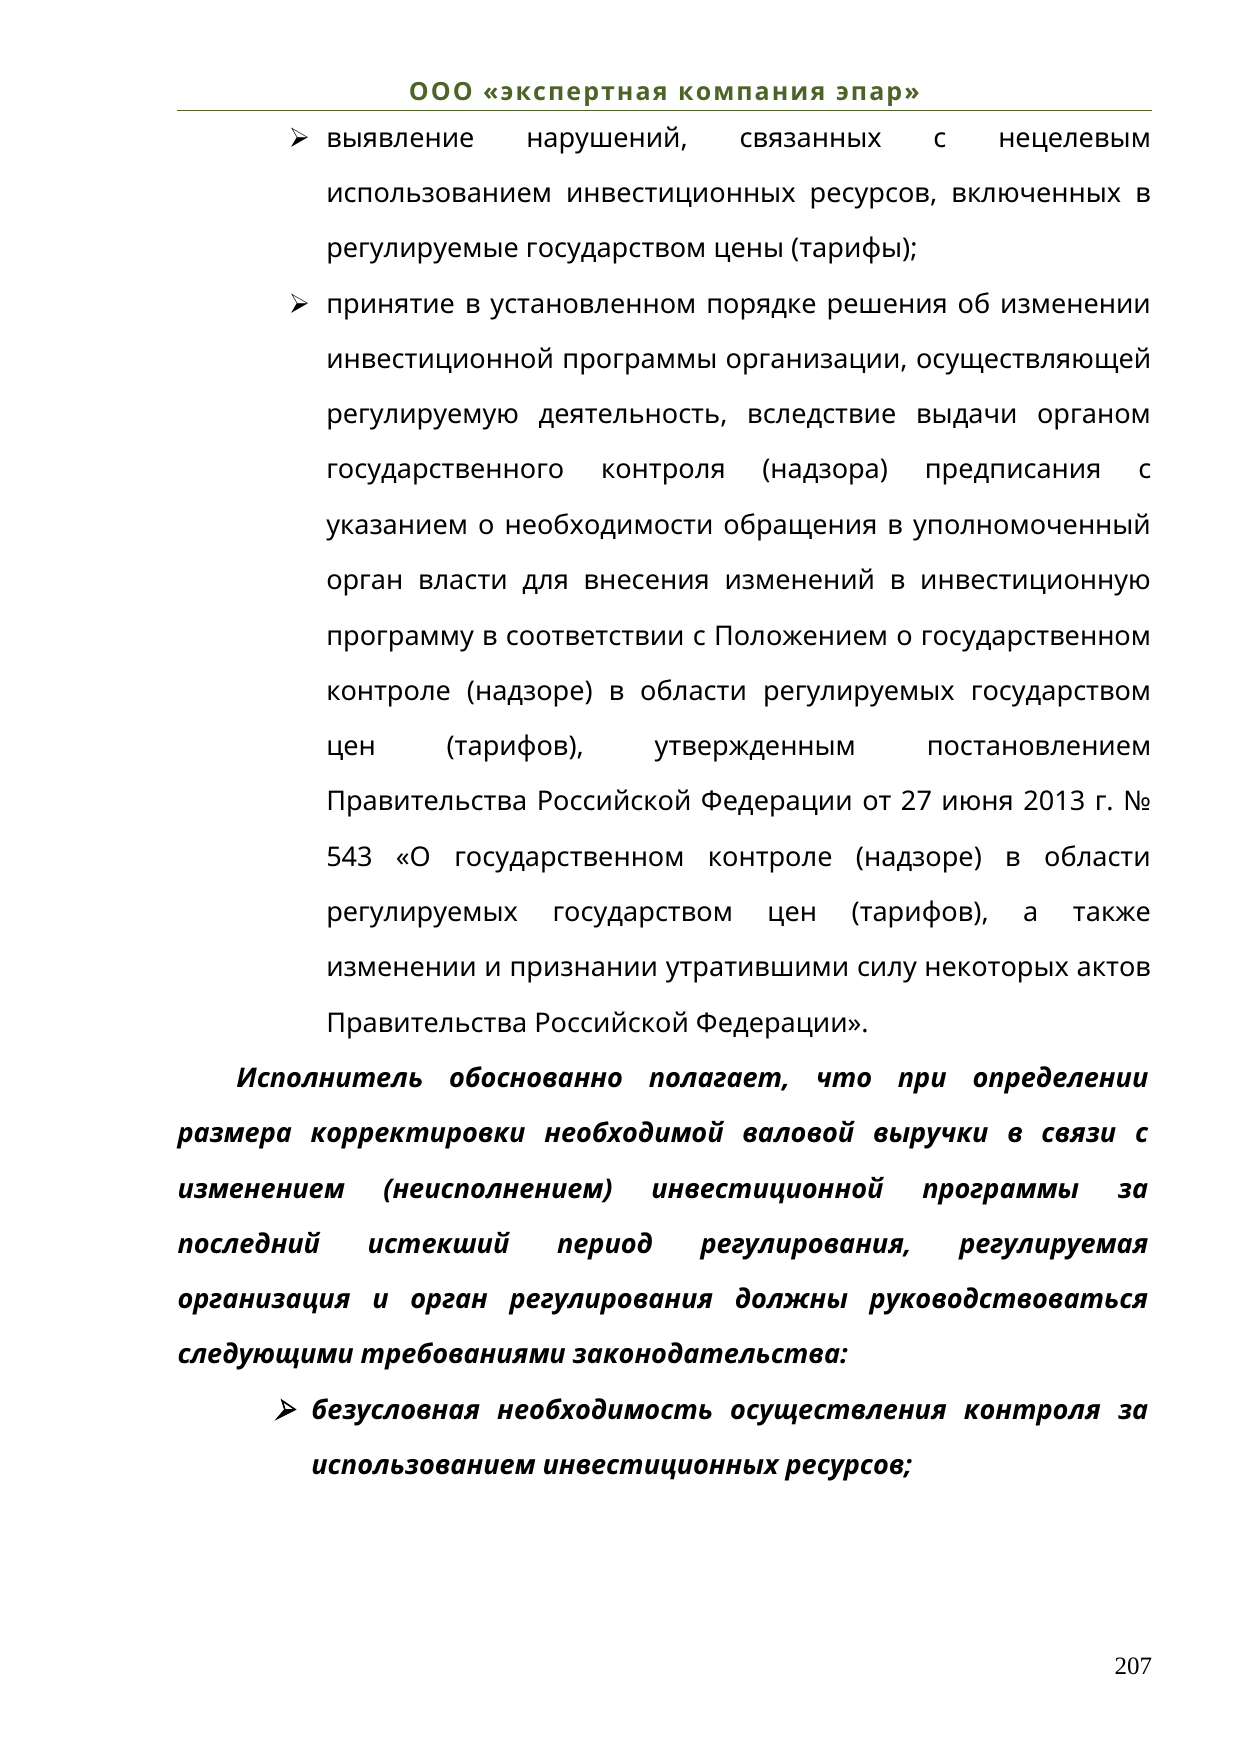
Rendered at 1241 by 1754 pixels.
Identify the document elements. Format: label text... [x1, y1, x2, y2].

list Исполнитель обоснованно полагает, что при определении размера корректировки необходимой валовой выручки в связи с изменением (неисполнением) инвестиционной программы за последний истекший период регулирования, регулируемая организация и орган регулирования должны руководствоваться следующими требованиями законодательства: [177, 1058, 1152, 1372]
list безусловная необходимость осуществления контроля за использованием инвестиционных ресурсов; [274, 1390, 1152, 1482]
list принятие в установленном порядке решения об изменении инвестиционной программы организации, осуществляющей регулируемую деятельность, вследствие выдачи органом государственного контроля (надзора) предписания с указанием о необходимости обращения в уполномоченный орган власти для внесения изменений в инвестиционную программу в соответствии с Положением о государственном контроле (надзоре) в области регулируемых государством цен (тарифов), утвержденным постановлением Правительства Российской Федерации от 27 июня 2013 г. № 543 «О государственном контроле (надзоре) в области регулируемых государством цен (тарифов), а также изменении и признании утратившими силу некоторых актов Правительства Российской Федерации». [288, 284, 1152, 1040]
list выявление нарушений, связанных с нецелевым использованием инвестиционных ресурсов, включенных в регулируемые государством цены (тарифы); [288, 118, 1152, 266]
